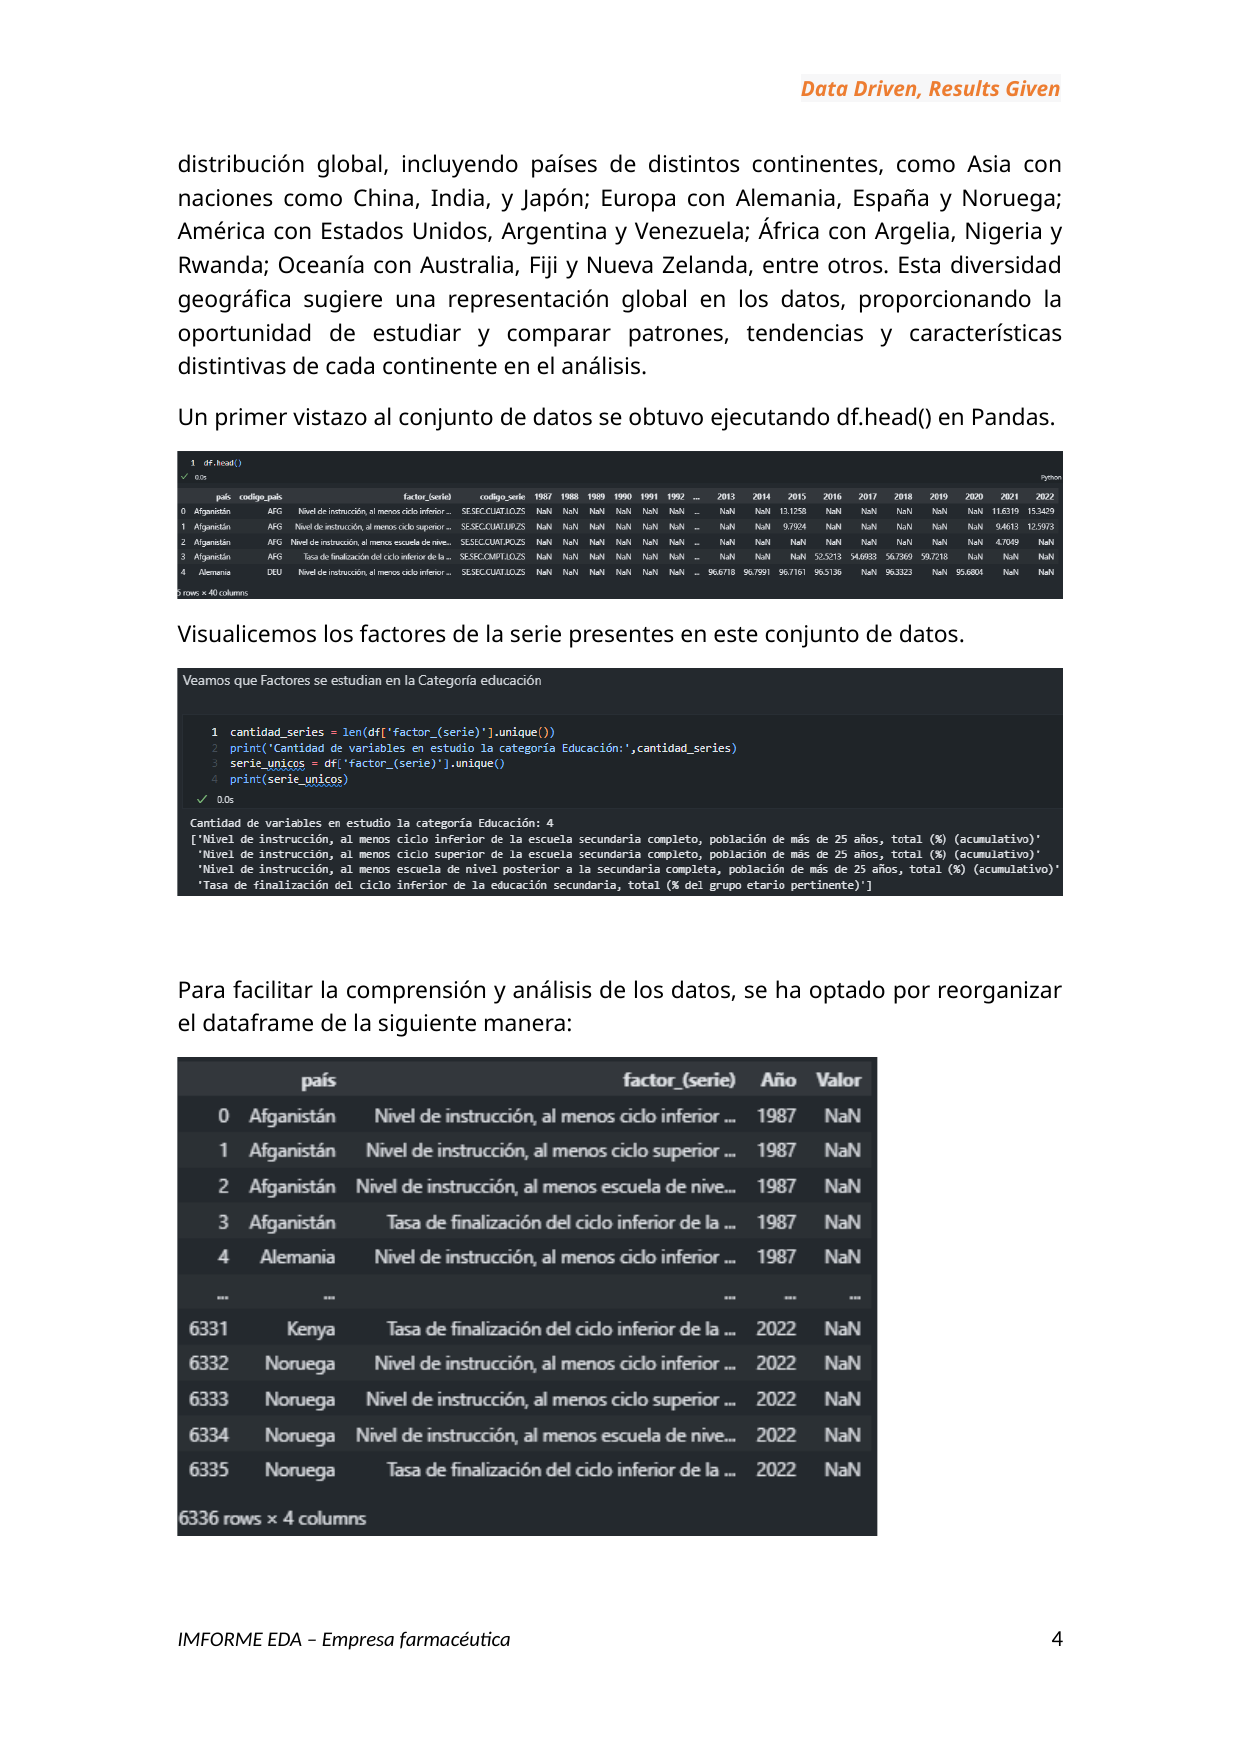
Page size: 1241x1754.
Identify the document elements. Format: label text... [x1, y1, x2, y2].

picture [177, 1057, 878, 1536]
text Para facilitar la comprensión y análisis de los datos, se ha optado por reorganizar el dataframe de la siguiente manera: [177, 974, 1063, 1039]
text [177, 148, 1063, 381]
text Un primer vistazo al conjunto de datos se obtuvo ejecutando df.head() en Pandas. [177, 401, 1063, 432]
picture [177, 668, 1063, 896]
text Visualicemos los factores de la serie presentes en este conjunto de datos. [177, 618, 1063, 649]
picture [177, 451, 1063, 599]
